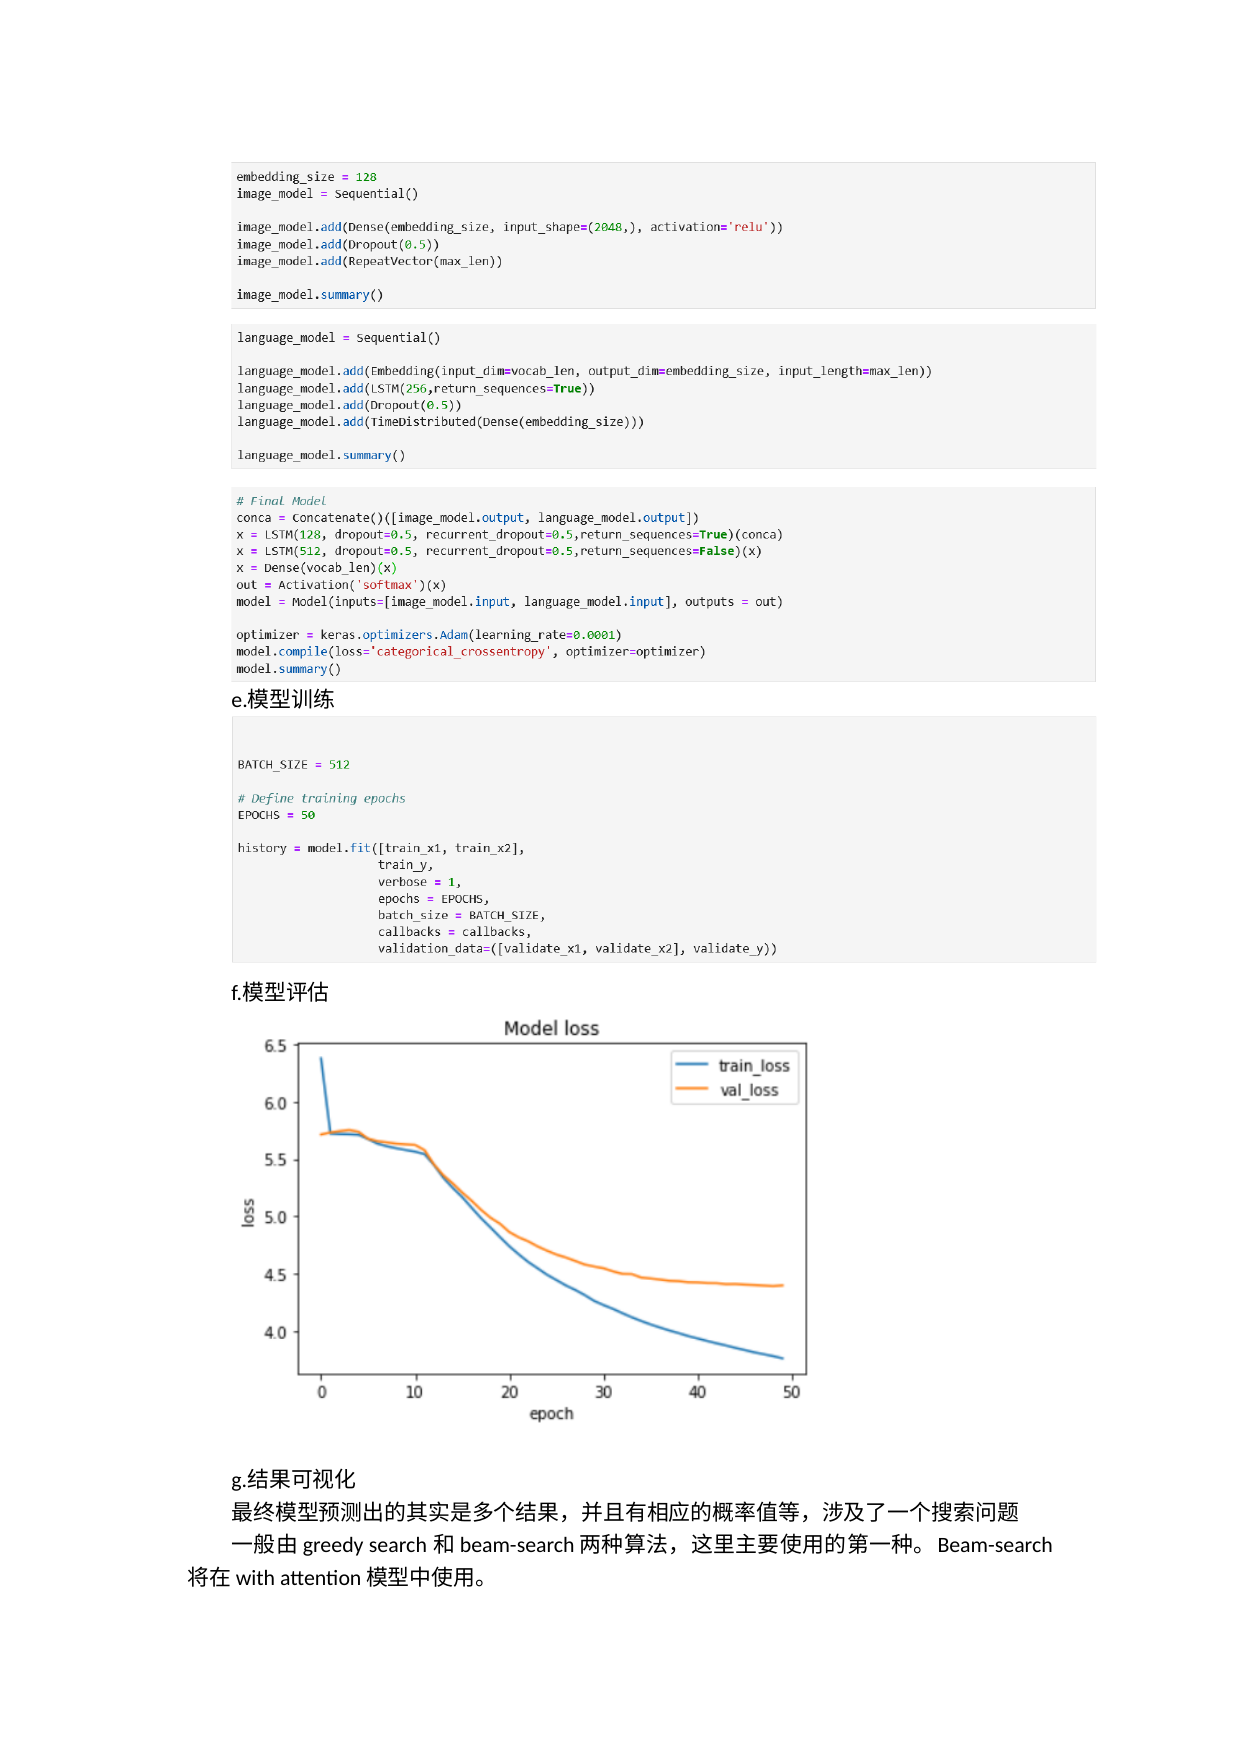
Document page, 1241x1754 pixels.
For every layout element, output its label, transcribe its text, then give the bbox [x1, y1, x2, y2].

text 最终模型预测出的其实是多个结果，并且有相应的概率值等，涉及了一个搜索问题 [187, 1494, 1053, 1527]
picture [231, 1007, 854, 1447]
text f.模型评估 [187, 974, 1053, 1007]
picture [231, 487, 1097, 682]
text 一般由greedy search 和beam-search两种算法，这里主要使用的第一种。Beam-search将在with attention模型中使用。 [187, 1527, 1053, 1592]
picture [231, 714, 1097, 963]
text e.模型训练 [187, 682, 1053, 714]
picture [231, 324, 1097, 469]
picture [231, 162, 1097, 310]
text g.结果可视化 [187, 1462, 1053, 1494]
